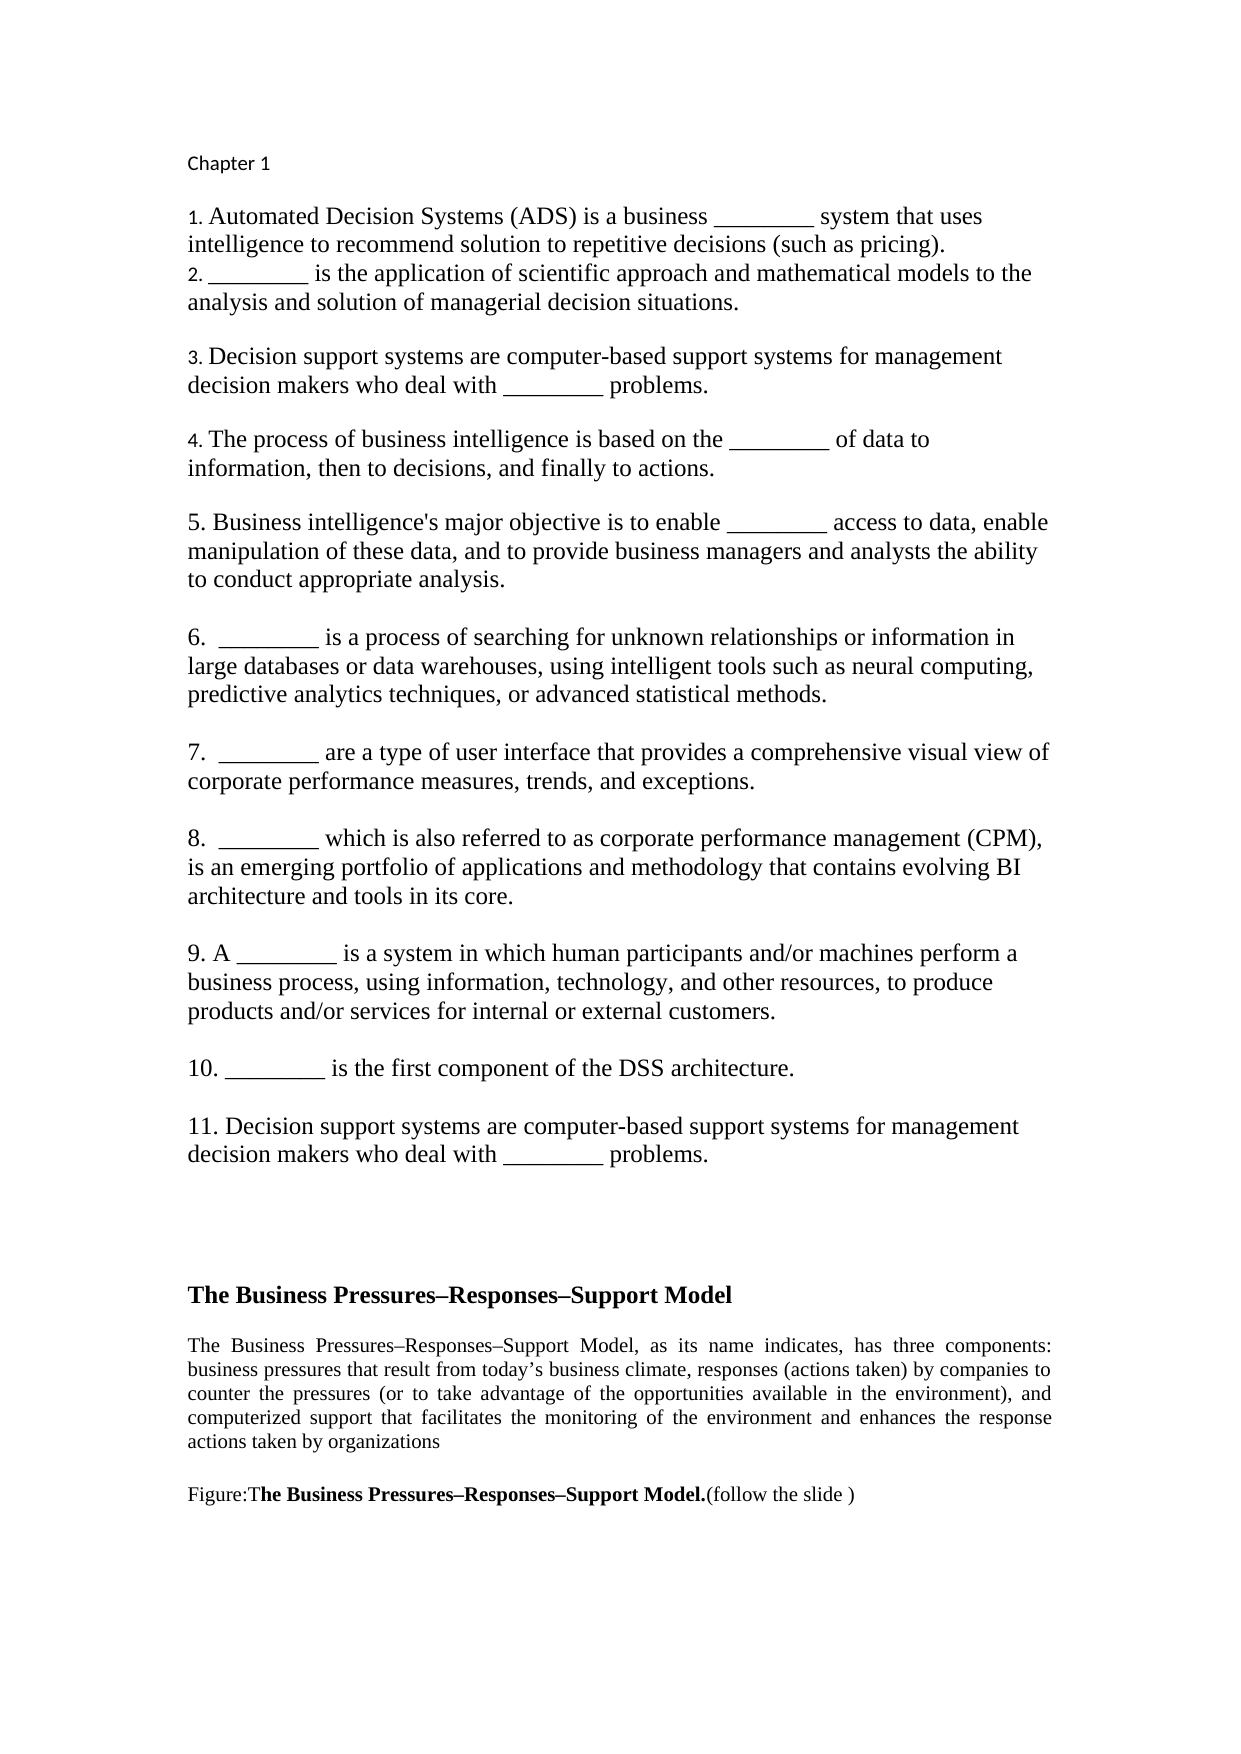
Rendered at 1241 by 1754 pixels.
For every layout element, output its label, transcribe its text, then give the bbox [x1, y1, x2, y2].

text Figure:The Business Pressures–Responses–Support Model.(follow the slide ) [187, 1482, 1053, 1506]
text Chapter 1 [187, 150, 1053, 175]
list ________ is a process of searching for unknown relationships or information in large databases or data warehouses, using intelligent tools such as neural computing, predictive analytics techniques, or advanced statistical methods. [187, 622, 1053, 708]
list ________ which is also referred to as corporate performance management (CPM), is an emerging portfolio of applications and methodology that contains evolving BI architecture and tools in its core. [187, 823, 1053, 909]
list A ________ is a system in which human participants and/or machines perform a business process, using information, technology, and other resources, to produce products and/or services for internal or external customers. [187, 938, 1053, 1024]
text The Business Pressures–Responses–Support Model, as its name indicates, has three components: business pressures that result from today’s business climate, responses (actions taken) by companies to counter the pressures (or to take advantage of the opportunities available in the environment), and computerized support that facilitates the monitoring of the environment and enhances the response actions taken by organizations [187, 1333, 1053, 1453]
list ________ is the first component of the DSS architecture. [187, 1053, 1053, 1082]
list The process of business intelligence is based on the ________ of data to information, then to decisions, and finally to actions. [187, 424, 1053, 482]
list Decision support systems are computer-based support systems for management decision makers who deal with ________ problems. [187, 1111, 1053, 1168]
list Decision support systems are computer-based support systems for management decision makers who deal with ________ problems. [187, 341, 1053, 399]
list Business intelligence's major objective is to enable ________ access to data, enable manipulation of these data, and to provide business managers and analysts the ability to conduct appropriate analysis. [187, 507, 1053, 593]
list Automated Decision Systems (ADS) is a business ________ system that uses intelligence to recommend solution to repetitive decisions (such as pricing). [187, 201, 1053, 258]
list ________ are a type of user interface that provides a comprehensive visual view of corporate performance measures, trends, and exceptions. [187, 737, 1053, 794]
list ________ is the application of scientific approach and mathematical models to the analysis and solution of managerial decision situations. [187, 258, 1053, 316]
text The Business Pressures–Responses–Support Model [187, 1280, 1053, 1309]
